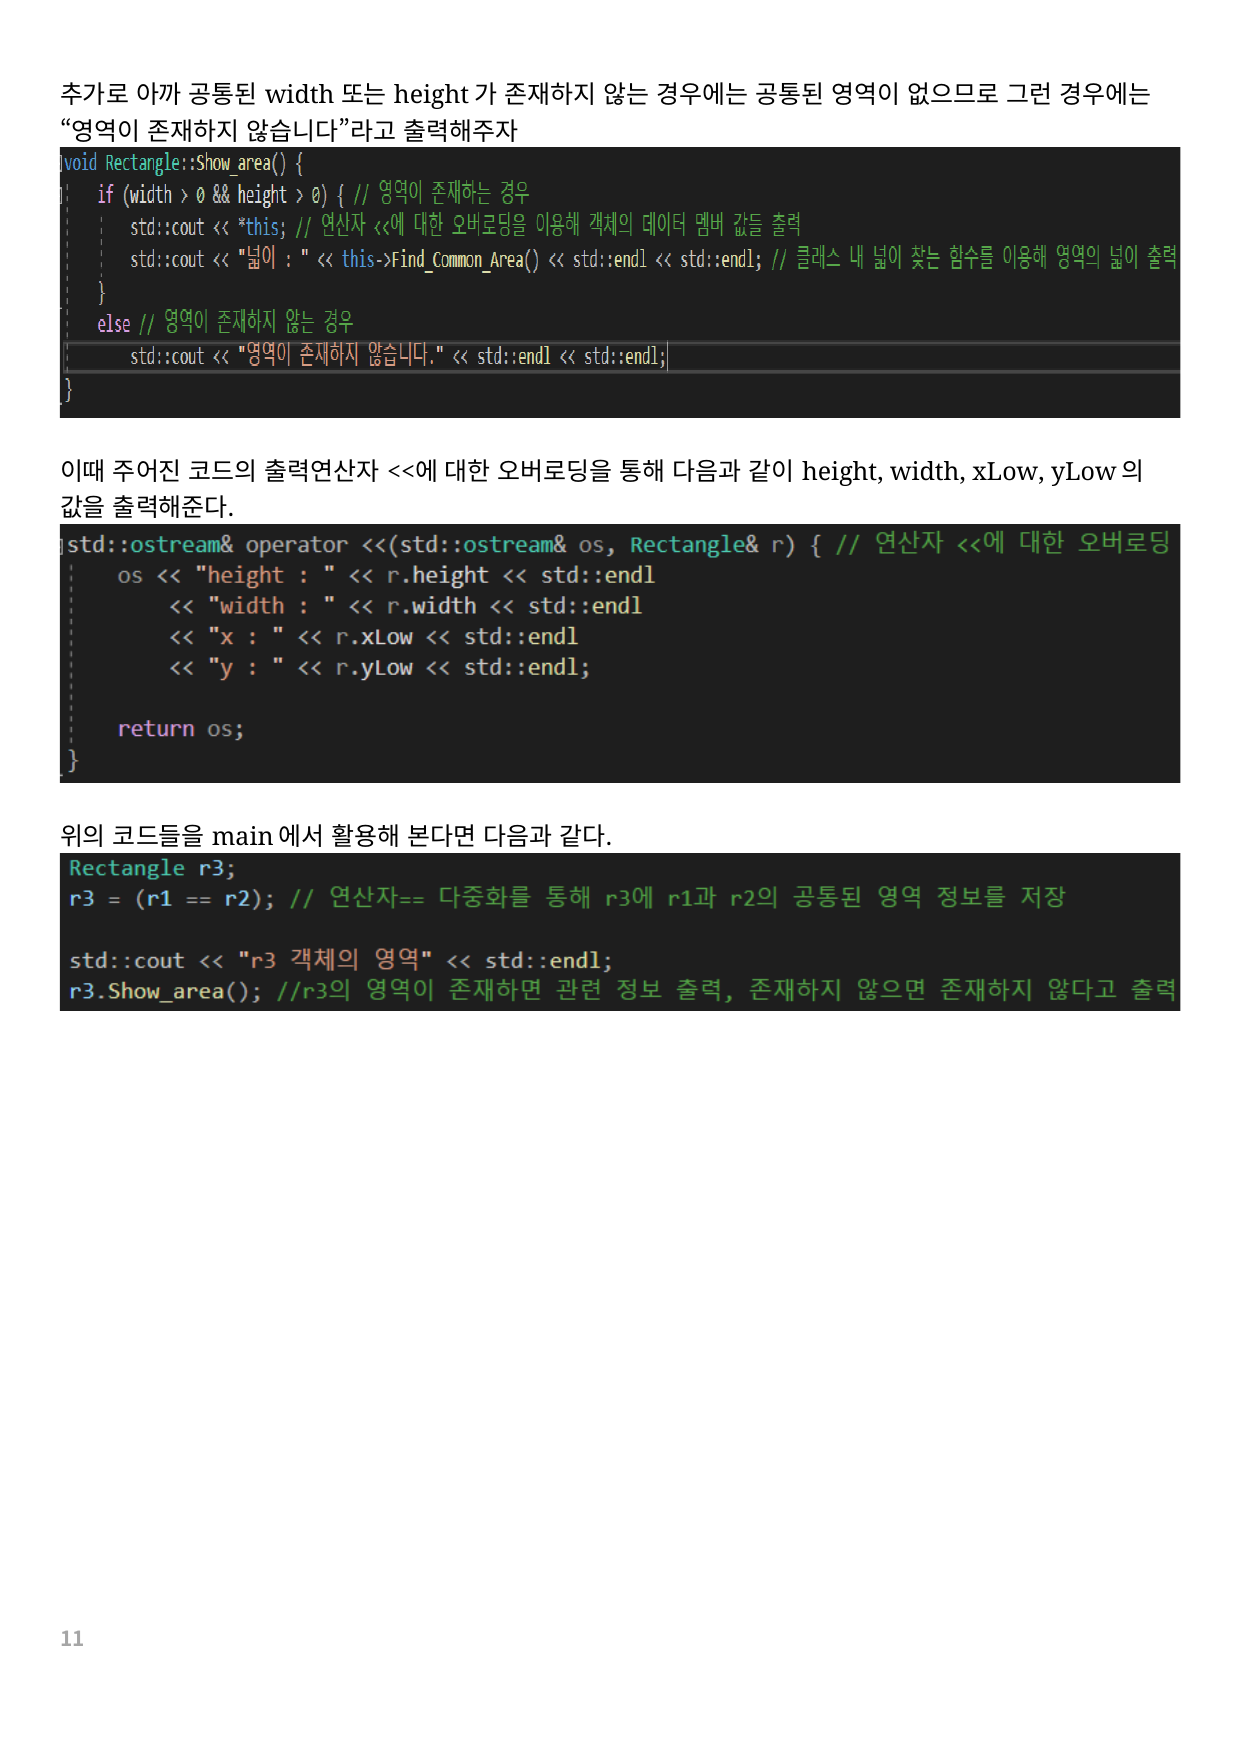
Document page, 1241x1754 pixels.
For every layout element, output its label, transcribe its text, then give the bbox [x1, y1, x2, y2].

text 이때 주어진 코드의 출력연산자 <<에 대한 오버로딩을 통해 다음과 같이 height, width, xLow, yLow의 값을 출력해준다. [60, 452, 1181, 524]
text 위의 코드들을 main에서 활용해 본다면 다음과 같다. [60, 817, 1181, 853]
picture [59, 853, 1181, 1011]
text 추가로 아까 공통된 width 또는 height가 존재하지 않는 경우에는 공통된 영역이 없으므로 그런 경우에는 “영역이 존재하지 않습니다”라고 출력해주자 [60, 75, 1181, 147]
picture [59, 524, 1181, 783]
picture [59, 147, 1181, 418]
